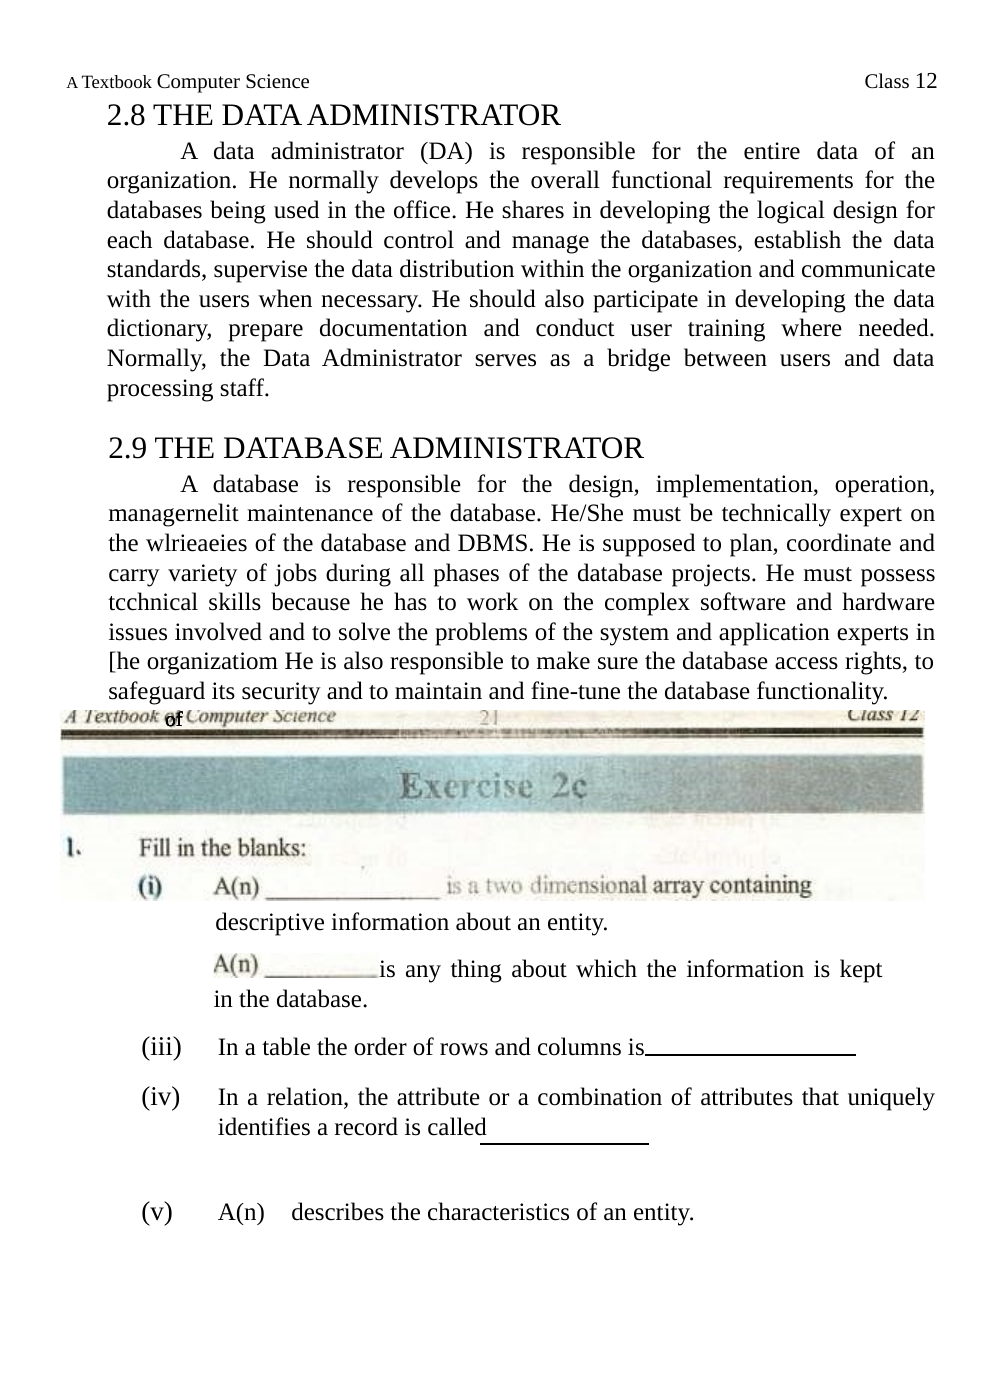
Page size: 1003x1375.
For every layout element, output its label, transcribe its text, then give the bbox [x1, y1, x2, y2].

picture [213, 953, 379, 978]
list In a table the order of rows and columns is [141, 1030, 936, 1061]
text descriptive information about an entity. [215, 907, 936, 936]
text 2.8 THE DATA ADMINISTRATOR [107, 96, 937, 132]
text 2.9 THE DATABASE ADMINISTRATOR [108, 429, 937, 465]
text is any thing about which the information is kept in the database. [213, 953, 883, 1013]
list In a relation, the attribute or a combination of attributes that uniquely identifies a record is called [141, 1080, 936, 1141]
picture [60, 710, 925, 901]
list A(n) describes the characteristics of an entity. [141, 1194, 936, 1226]
text A database is responsible for the design, implementation, operation, managernelit maintenance of the database. He/She must be technically expert on the wlrieaeies of the database and DBMS. He is supposed to plan, coordinate and carry variety of jobs during all phases of the database projects. He must possess tcchnical skills because he has to work on the complex software and hardware issues involved and to solve the problems of the system and application experts in [he organizatiom He is also responsible to make sure the database access rights, to safeguard its security and to maintain and fine-tune the database functionality. [108, 469, 936, 705]
text A data administrator (DA) is responsible for the entire data of an organization. He normally develops the overall functional requirements for the databases being used in the office. He shares in developing the logical design for each database. He should control and manage the databases, establish the data standards, supervise the data distribution within the organization and communicate with the users when necessary. He should also participate in developing the data dictionary, prepare documentation and conduct user training where needed. Normally, the Data Administrator serves as a bridge between users and data processing staff. [107, 136, 936, 401]
